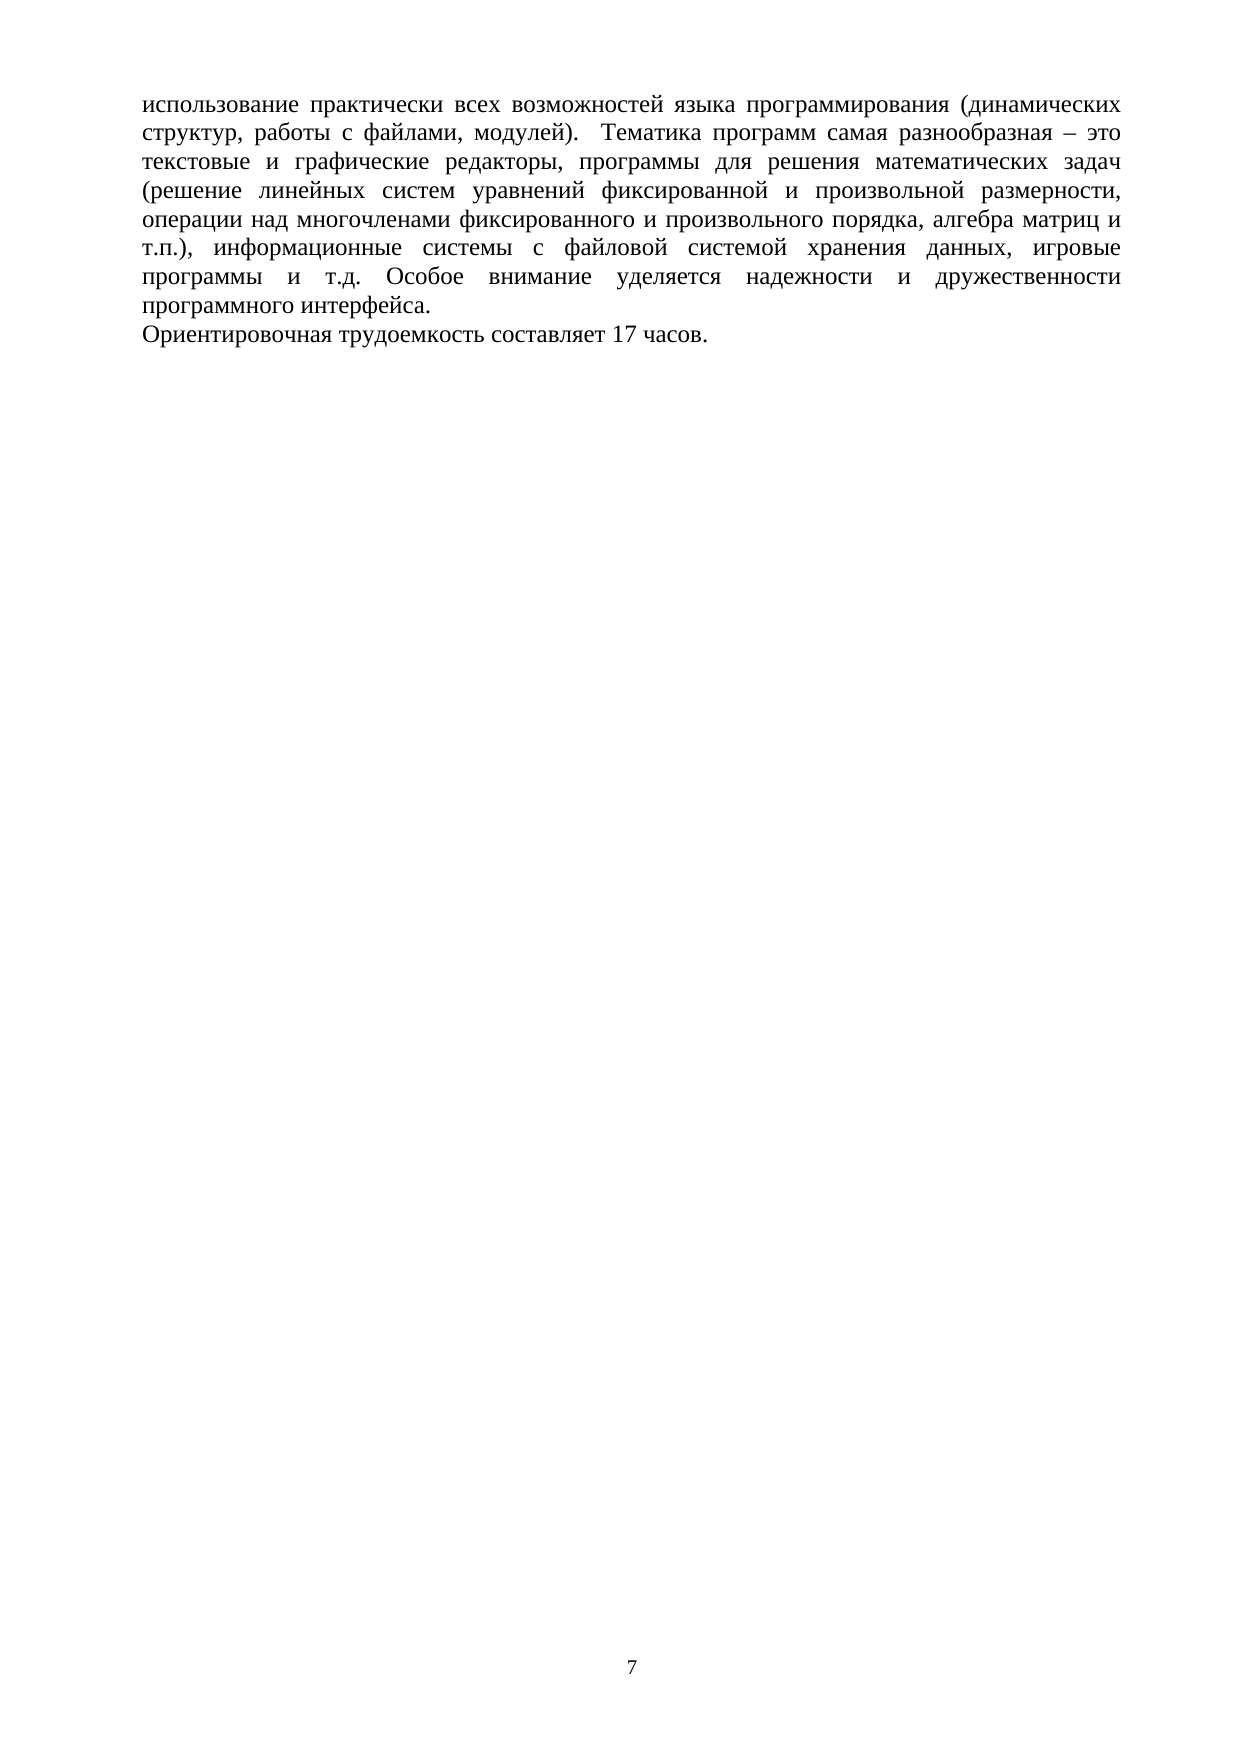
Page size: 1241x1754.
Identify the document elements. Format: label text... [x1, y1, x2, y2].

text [142, 89, 1122, 319]
text Ориентировочная трудоемкость составляет 17 часов. [142, 319, 1122, 347]
